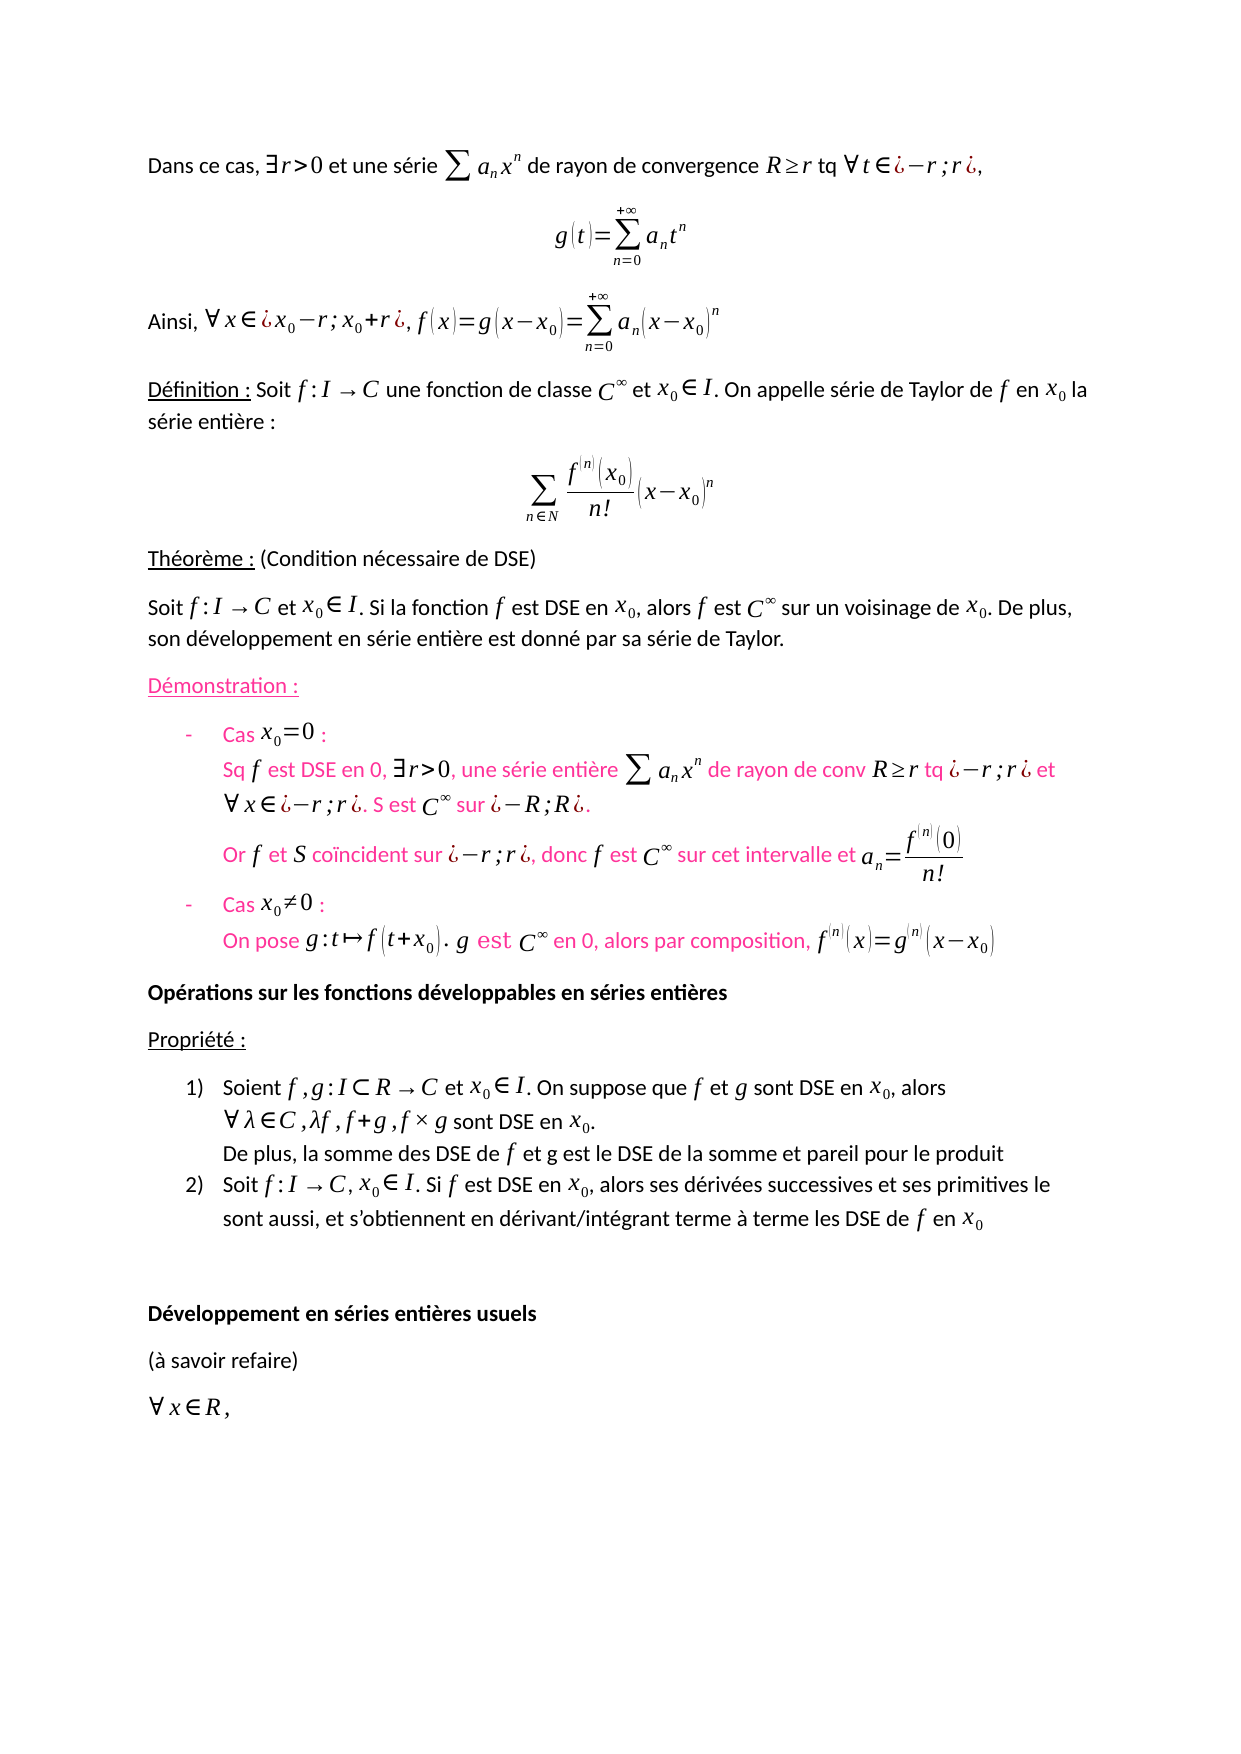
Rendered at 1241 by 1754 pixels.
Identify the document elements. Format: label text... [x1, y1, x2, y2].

text Démonstration : [148, 671, 1093, 699]
list Soit , . Si est DSE en , alors ses dérivées successives et ses primitives le sont aussi, et s’obtiennent en dérivant/intégrant terme à terme les DSE de en [185, 1169, 1093, 1234]
text Propriété : [148, 1025, 1093, 1053]
text Opérations sur les fonctions développables en séries entières [148, 978, 1093, 1006]
text (à savoir refaire) [148, 1346, 1093, 1374]
text Ainsi, , [148, 287, 1093, 355]
text Théorème : (Condition nécessaire de DSE) [148, 544, 1093, 572]
list Sq est DSE en 0, , une série entière de rayon de conv tq et . S est sur . [223, 752, 1093, 820]
list Cas : [185, 718, 1093, 749]
list Or et coïncident sur , donc est sur cet intervalle et [223, 822, 1093, 886]
list On pose est en 0, alors par composition, [223, 922, 1093, 959]
text Développement en séries entières usuels [148, 1299, 1093, 1328]
list Soient et . On suppose que et sont DSE en , alors sont DSE en . [185, 1072, 1093, 1137]
text Définition : Soit une fonction de classe et . On appelle série de Taylor de en la série entière : [148, 374, 1093, 435]
text Dans ce cas, et une série de rayon de convergence tq , [148, 148, 1093, 182]
list De plus, la somme des DSE de et g est le DSE de la somme et pareil pour le produit [223, 1139, 1093, 1167]
list Cas : [185, 889, 1093, 920]
text Soit et . Si la fonction est DSE en , alors est sur un voisinage de . De plus, son développement en série entière est donné par sa série de Taylor. [148, 591, 1093, 652]
